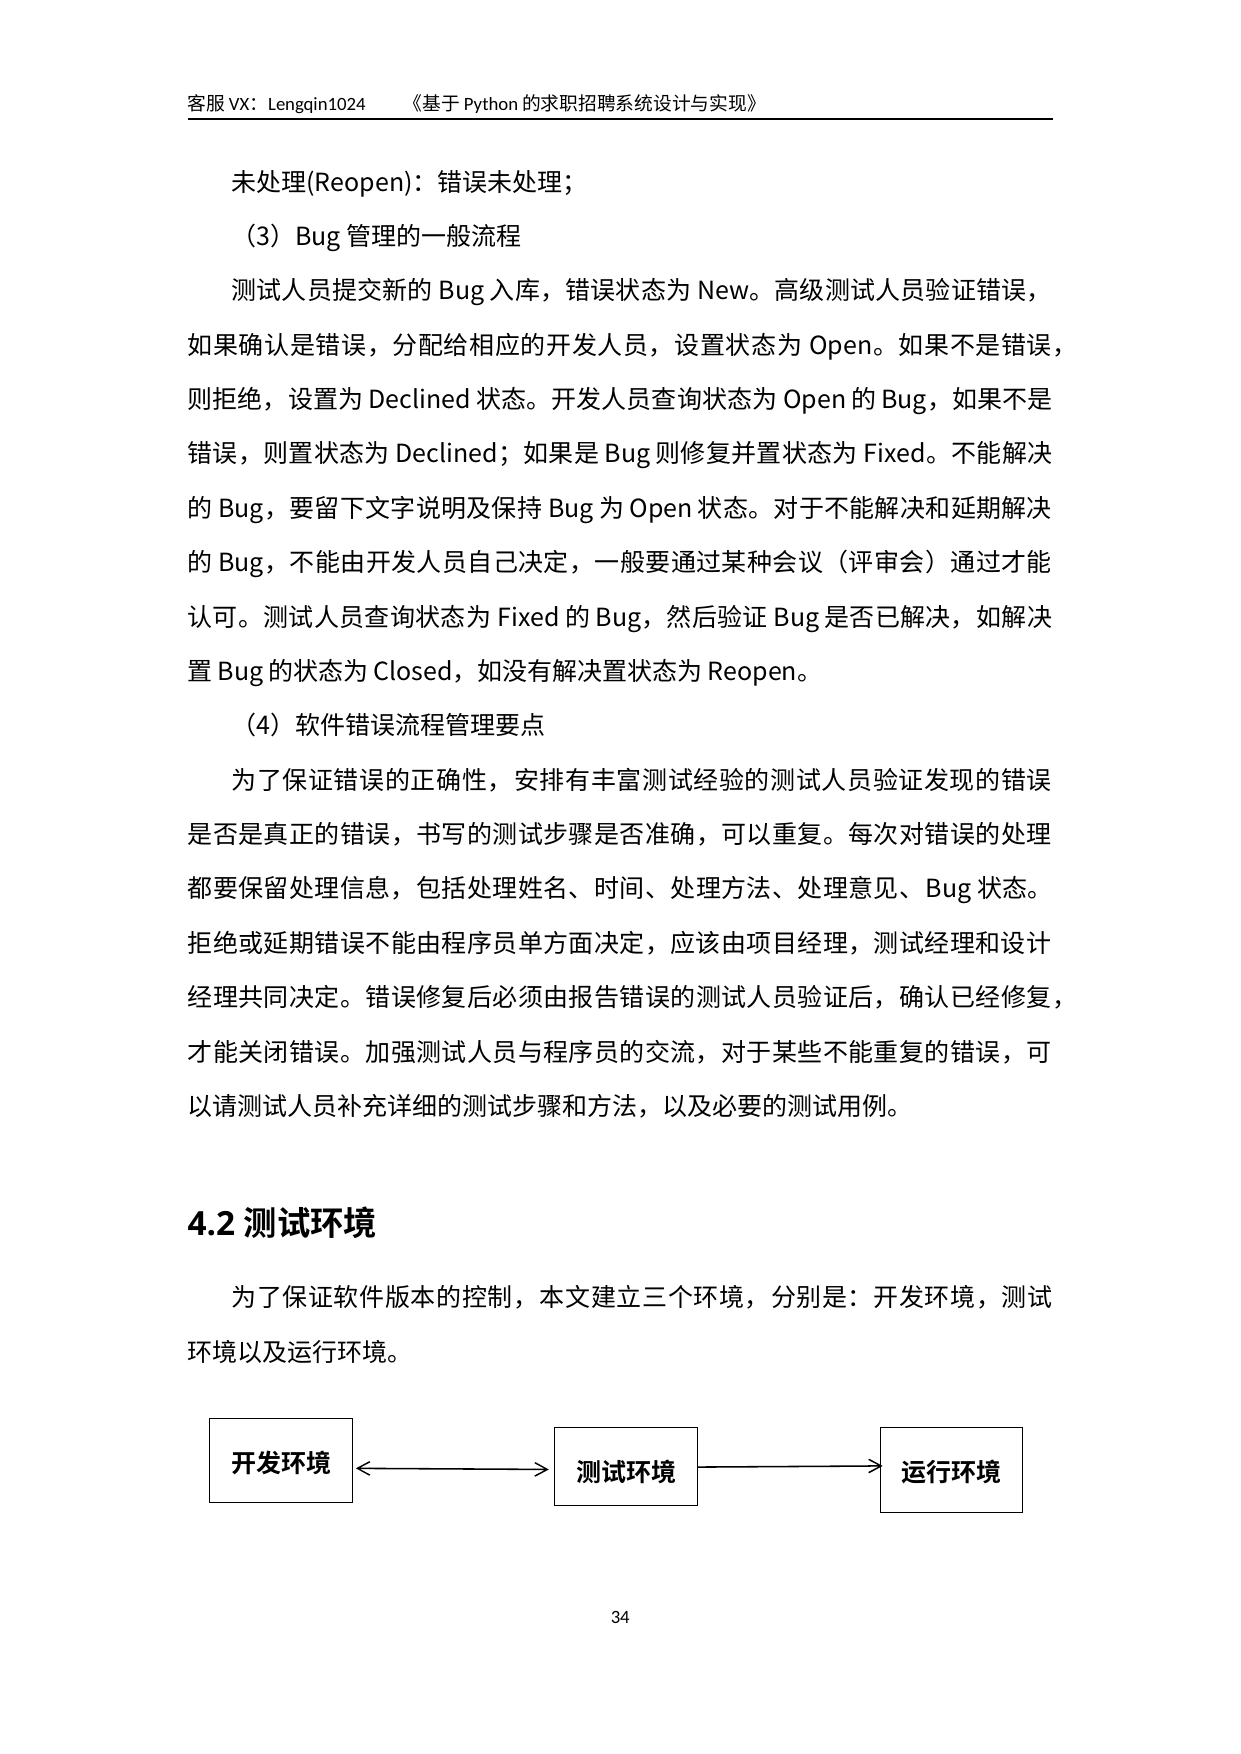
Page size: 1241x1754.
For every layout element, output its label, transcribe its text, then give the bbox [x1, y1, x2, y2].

text 为了保证错误的正确性，安排有丰富测试经验的测试人员验证发现的错误是否是真正的错误，书写的测试步骤是否准确，可以重复。每次对错误的处理都要保留处理信息，包括处理姓名、时间、处理方法、处理意见、Bug状态。拒绝或延期错误不能由程序员单方面决定，应该由项目经理，测试经理和设计经理共同决定。错误修复后必须由报告错误的测试人员验证后，确认已经修复，才能关闭错误。加强测试人员与程序员的交流，对于某些不能重复的错误，可以请测试人员补充详细的测试步骤和方法，以及必要的测试用例。 [187, 760, 1053, 1123]
text 未处理(Reopen)：错误未处理； [187, 162, 1053, 198]
text （4）软件错误流程管理要点 [187, 706, 1053, 742]
text 测试人员提交新的Bug入库，错误状态为New。高级测试人员验证错误，如果确认是错误，分配给相应的开发人员，设置状态为Open。如果不是错误，则拒绝，设置为Declined状态。开发人员查询状态为Open的Bug，如果不是错误，则置状态为Declined；如果是Bug则修复并置状态为Fixed。不能解决的Bug，要留下文字说明及保持Bug为Open状态。对于不能解决和延期解决的Bug，不能由开发人员自己决定，一般要通过某种会议（评审会）通过才能认可。测试人员查询状态为Fixed的Bug，然后验证Bug是否已解决，如解决置Bug的状态为Closed，如没有解决置状态为Reopen。 [187, 271, 1053, 688]
subtitle 测试环境 [187, 1188, 1053, 1253]
text 为了保证软件版本的控制，本文建立三个环境，分别是：开发环境，测试环境以及运行环境。 [187, 1278, 1053, 1368]
text （3）Bug管理的一般流程 [187, 216, 1053, 253]
